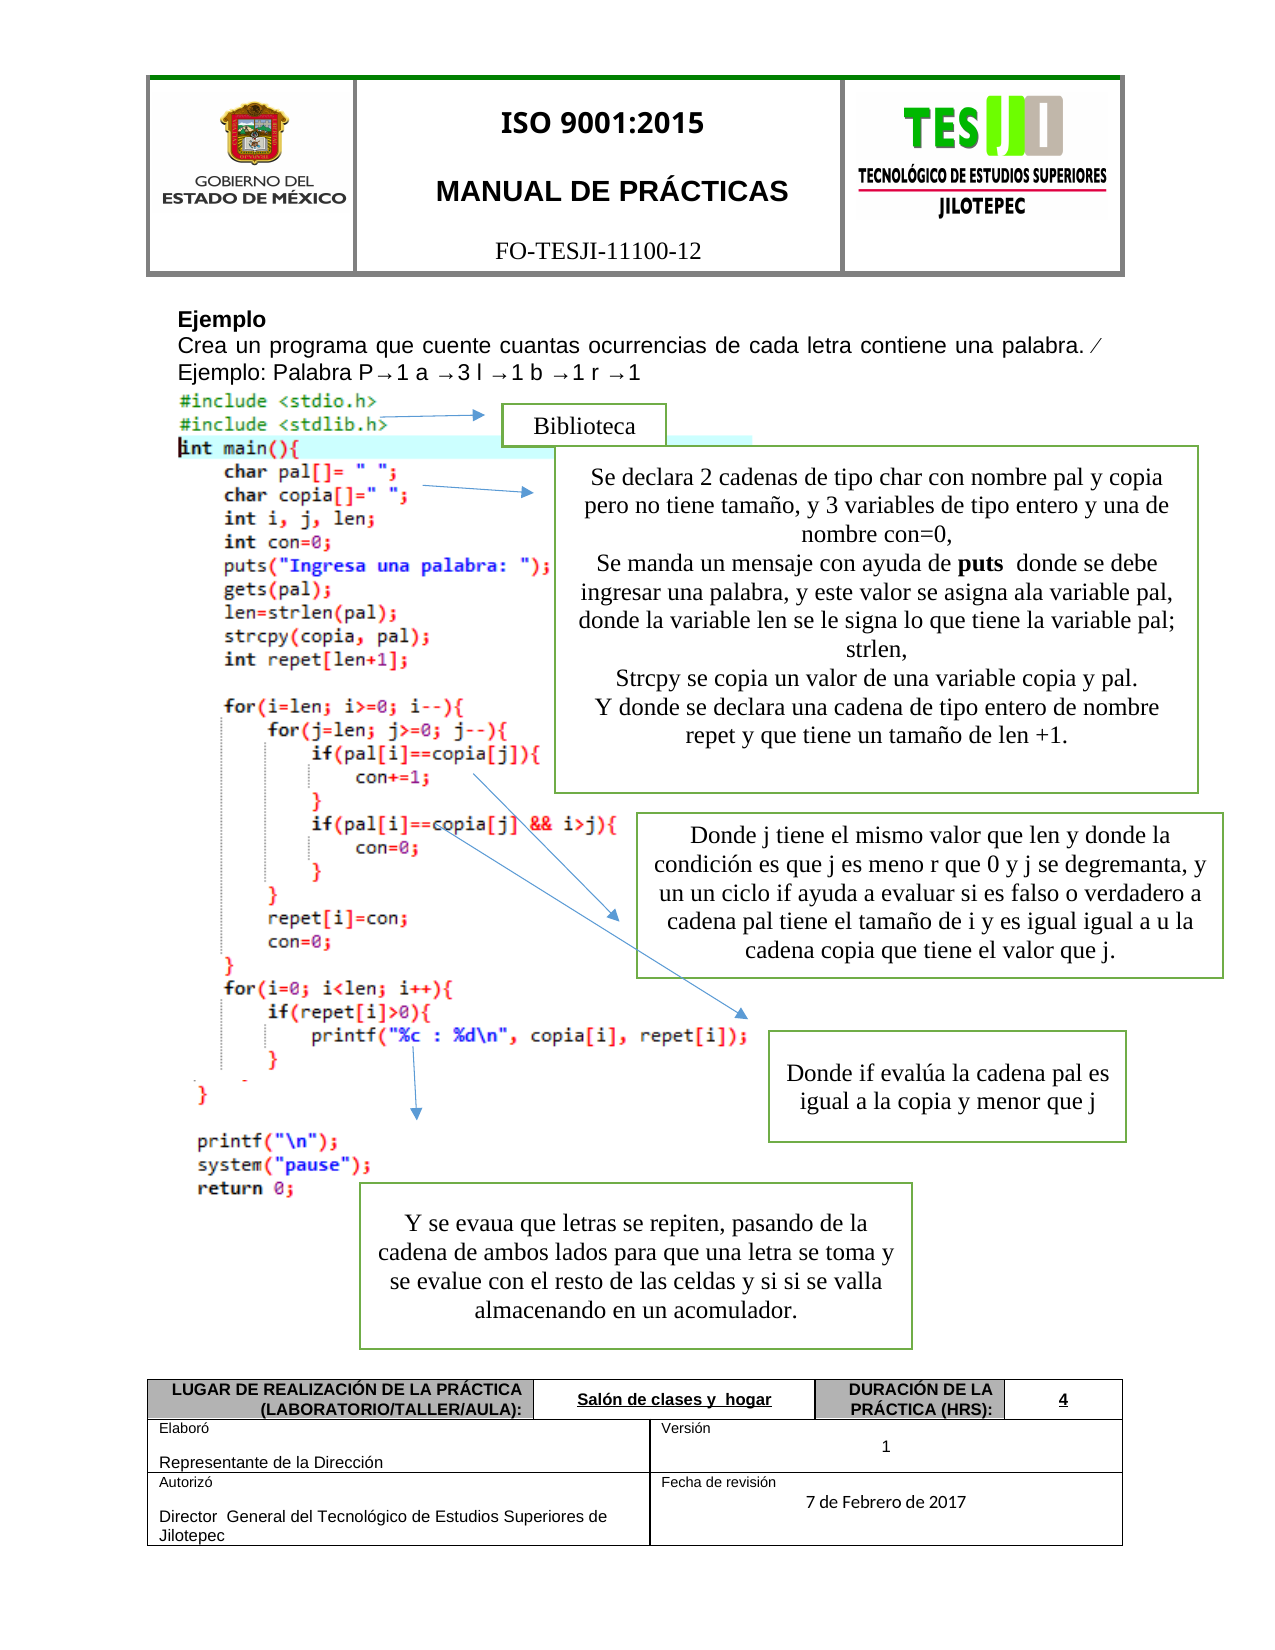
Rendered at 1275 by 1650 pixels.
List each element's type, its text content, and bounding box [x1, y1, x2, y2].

picture [177, 385, 801, 1317]
picture [151, 92, 350, 213]
text Ejemplo [177, 306, 1098, 332]
text Crea un programa que cuente cuantas ocurrencias de cada letra contiene una palabra. Ejemplo: Palabra P→1 a →3 l →1 b →1 r →1 [177, 332, 1098, 385]
picture [856, 92, 1109, 220]
